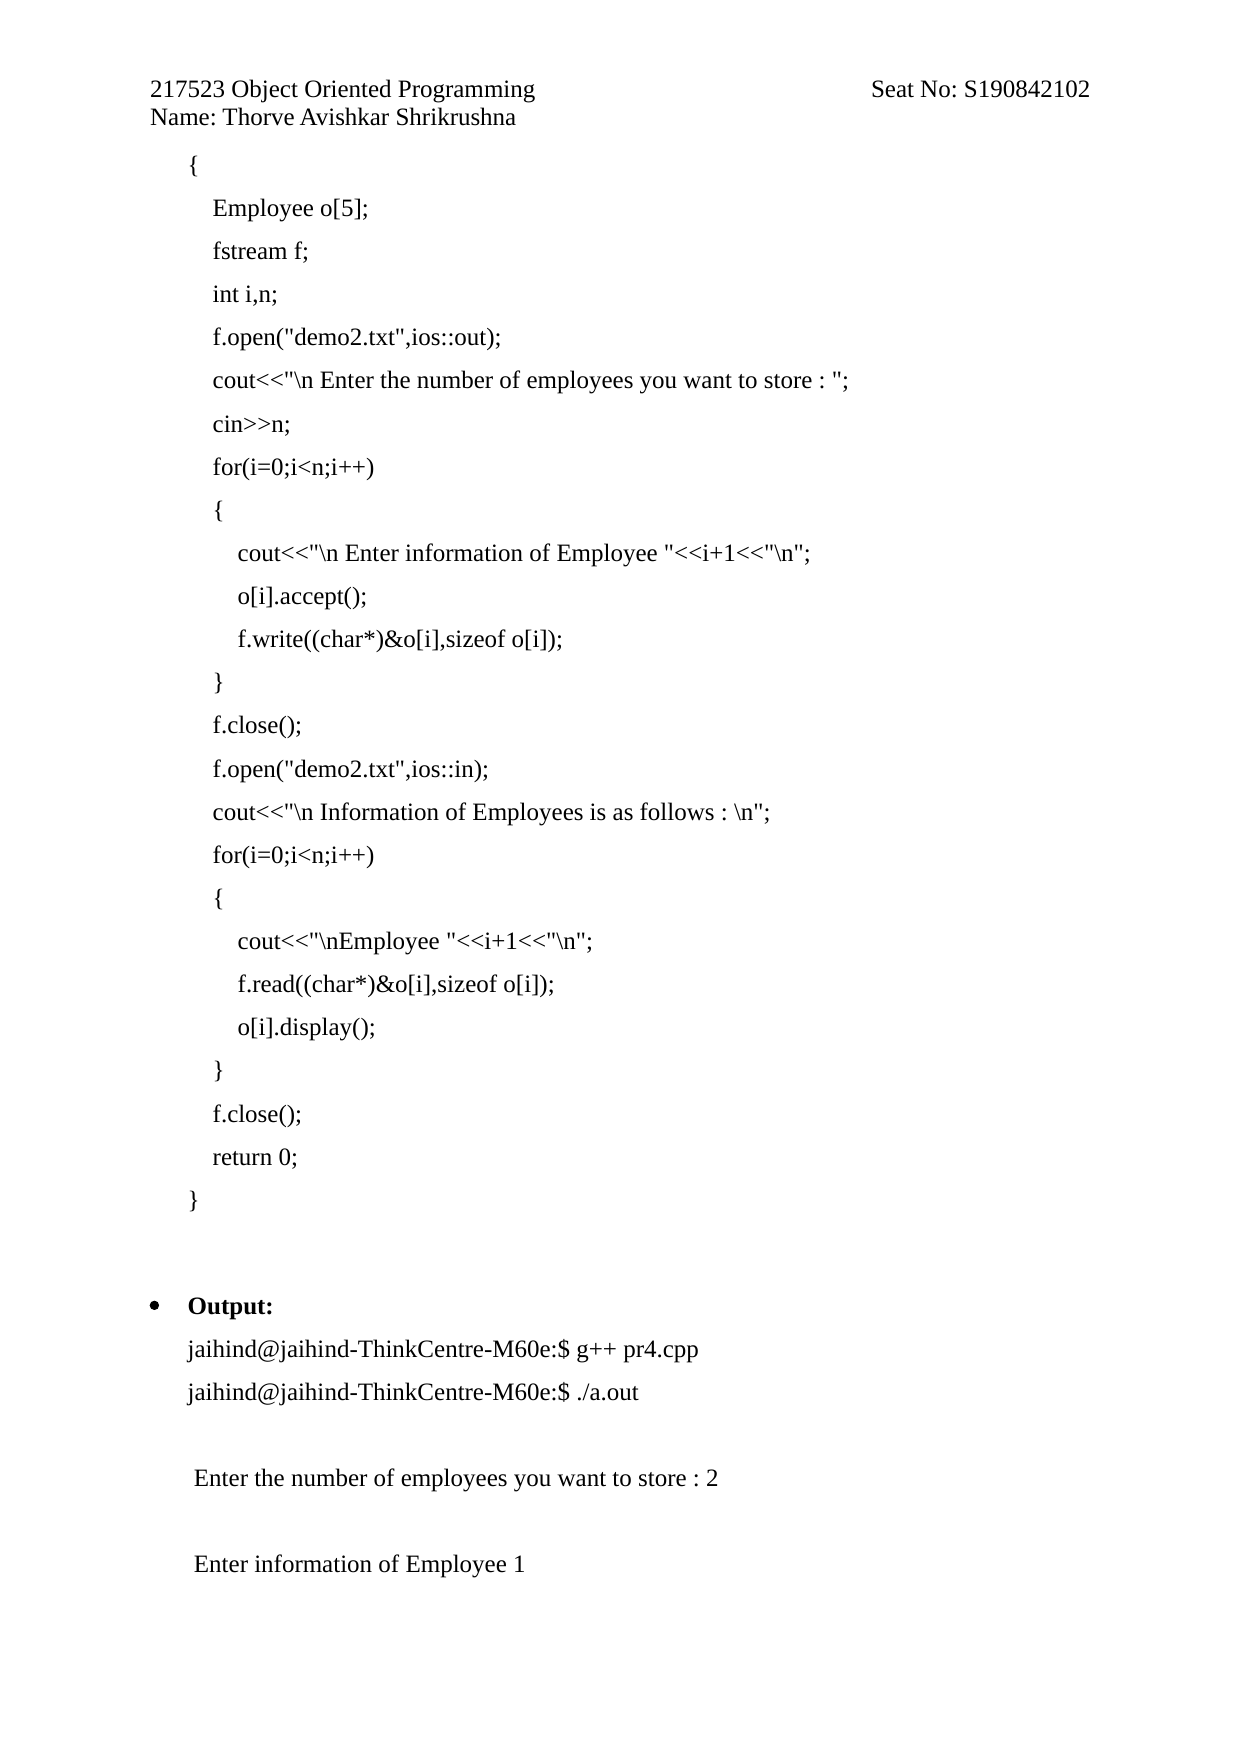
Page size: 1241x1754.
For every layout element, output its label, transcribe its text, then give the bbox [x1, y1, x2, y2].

list o[i].accept(); [187, 581, 1072, 610]
list f.read((char*)&o[i],sizeof o[i]); [187, 969, 1072, 998]
list { [187, 150, 1072, 179]
list f.open("demo2.txt",ios::in); [187, 754, 1072, 782]
list Enter information of Employee 1 [187, 1549, 1072, 1578]
list for(i=0;i<n;i++) [187, 840, 1072, 869]
list cout<<"\n Information of Employees is as follows : \n"; [187, 797, 1072, 826]
list Employee o[5]; [187, 193, 1072, 222]
list f.write((char*)&o[i],sizeof o[i]); [187, 624, 1072, 653]
list o[i].display(); [187, 1012, 1072, 1041]
list cout<<"\n Enter the number of employees you want to store : "; [187, 366, 1072, 394]
list Output: [150, 1291, 1072, 1319]
list Enter the number of employees you want to store : 2 [187, 1463, 1072, 1492]
list int i,n; [187, 279, 1072, 308]
list cout<<"\nEmployee "<<i+1<<"\n"; [187, 926, 1072, 955]
list jaihind@jaihind-ThinkCentre-M60e:$ ./a.out [187, 1377, 1072, 1406]
list } [187, 1056, 1072, 1084]
list } [187, 667, 1072, 696]
list return 0; [187, 1142, 1072, 1171]
list } [187, 1185, 1072, 1214]
list f.close(); [187, 1099, 1072, 1127]
list { [187, 883, 1072, 912]
list cin>>n; [187, 409, 1072, 437]
list f.open("demo2.txt",ios::out); [187, 322, 1072, 351]
list { [187, 495, 1072, 524]
list for(i=0;i<n;i++) [187, 452, 1072, 481]
list f.close(); [187, 711, 1072, 739]
list jaihind@jaihind-ThinkCentre-M60e:$ g++ pr4.cpp [187, 1334, 1072, 1363]
list cout<<"\n Enter information of Employee "<<i+1<<"\n"; [187, 538, 1072, 567]
list fstream f; [187, 236, 1072, 265]
